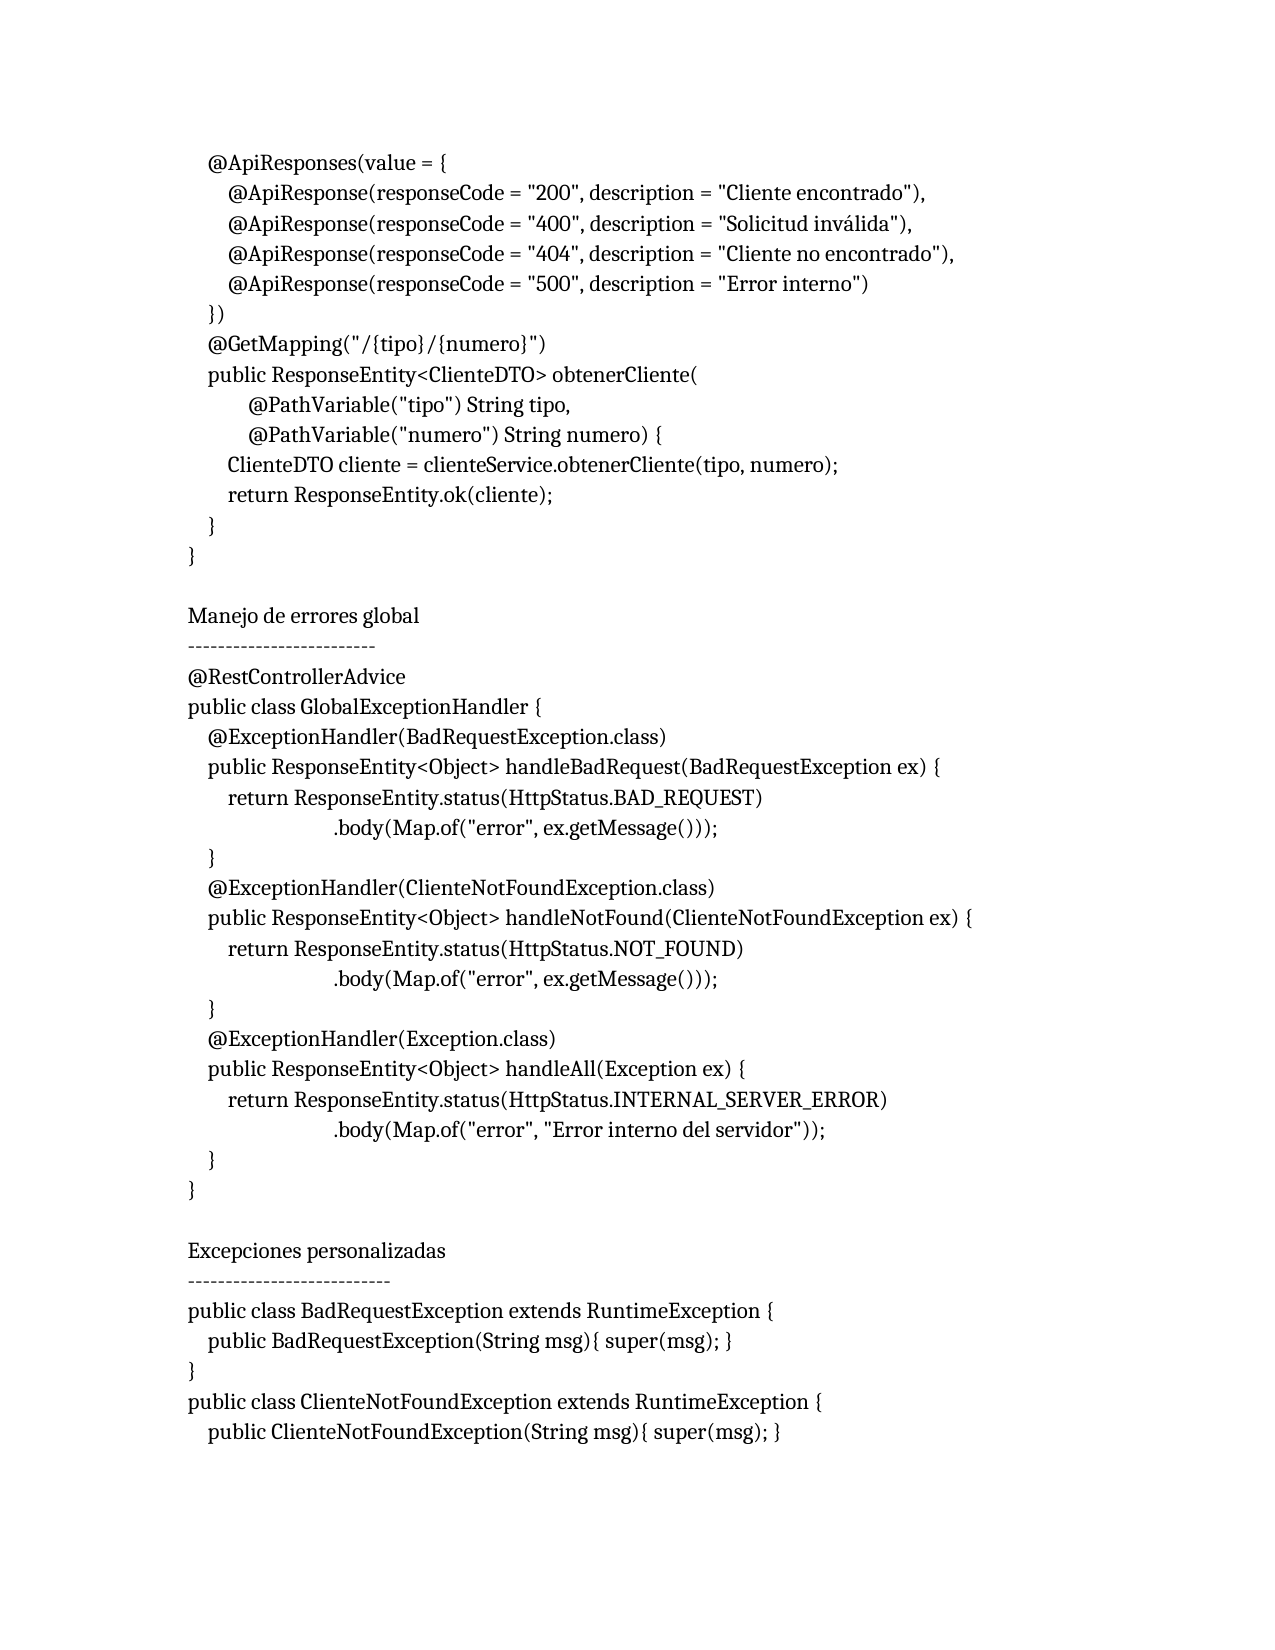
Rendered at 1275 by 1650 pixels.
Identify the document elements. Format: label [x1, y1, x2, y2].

text [187, 150, 1087, 1445]
